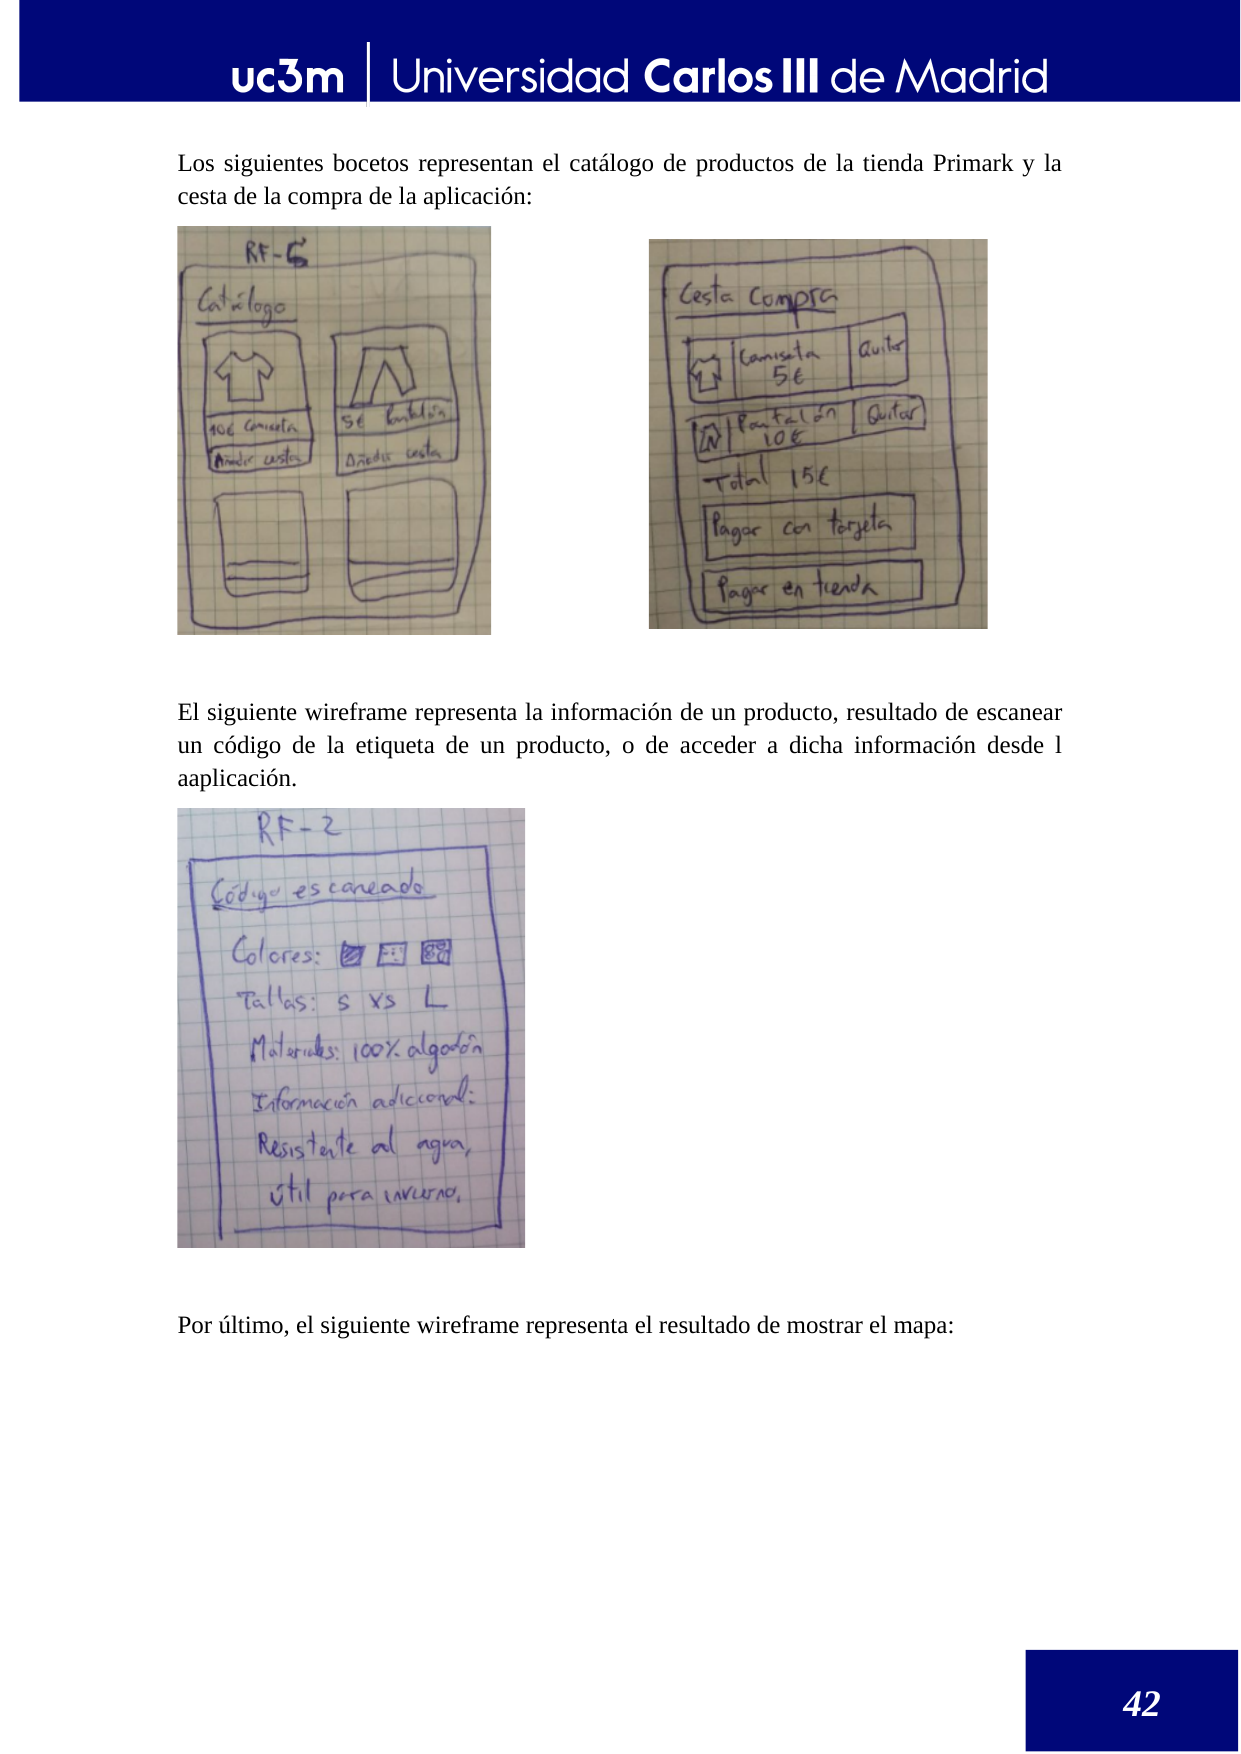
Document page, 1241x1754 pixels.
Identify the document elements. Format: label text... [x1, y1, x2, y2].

picture [177, 226, 492, 635]
text El siguiente wireframe representa la información de un producto, resultado de escanear un código de la etiqueta de un producto, o de acceder a dicha información desde l aaplicación. [177, 697, 1063, 792]
text Por último, el siguiente wireframe representa el resultado de mostrar el mapa: [177, 1310, 1063, 1339]
text Los siguientes bocetos representan el catálogo de productos de la tienda Primark y la cesta de la compra de la aplicación: [177, 148, 1063, 209]
picture [648, 239, 988, 629]
picture [196, 31, 1083, 107]
picture [177, 808, 526, 1248]
